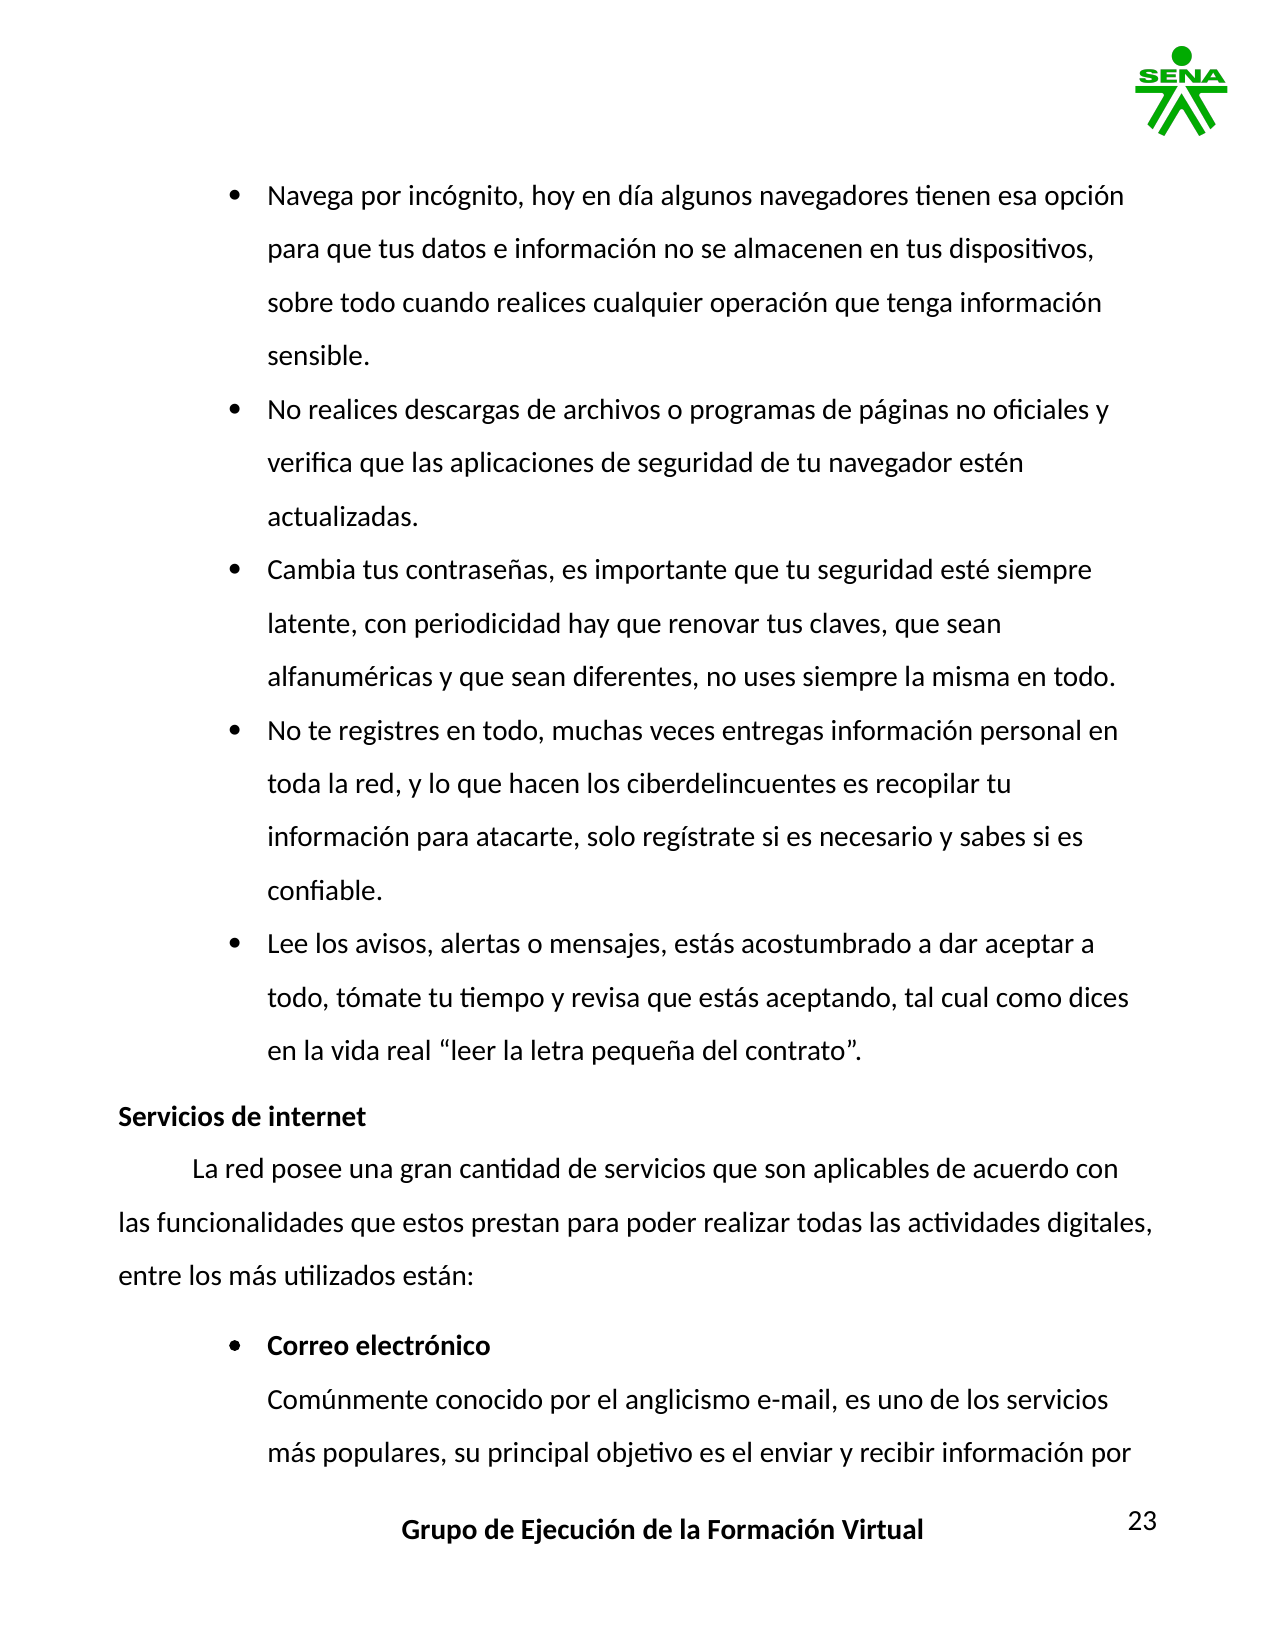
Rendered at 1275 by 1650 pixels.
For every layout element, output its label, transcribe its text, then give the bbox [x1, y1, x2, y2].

list Cambia tus contraseñas, es importante que tu seguridad esté siempre latente, con periodicidad hay que renovar tus claves, que sean alfanuméricas y que sean diferentes, no uses siempre la misma en todo. [229, 551, 1157, 694]
list Correo electrónico [229, 1327, 1157, 1363]
text La red posee una gran cantidad de servicios que son aplicables de acuerdo con las funcionalidades que estos prestan para poder realizar todas las actividades digitales, entre los más utilizados están: [118, 1150, 1157, 1293]
list Navega por incógnito, hoy en día algunos navegadores tienen esa opción para que tus datos e información no se almacenen en tus dispositivos, sobre todo cuando realices cualquier operación que tenga información sensible. [229, 177, 1157, 373]
list No te registres en todo, muchas veces entregas información personal en toda la red, y lo que hacen los ciberdelincuentes es recopilar tu información para atacarte, solo regístrate si es necesario y sabes si es confiable. [229, 712, 1157, 907]
picture [1135, 46, 1228, 136]
subtitle Servicios de internet [118, 1098, 1157, 1134]
list Lee los avisos, alertas o mensajes, estás acostumbrado a dar aceptar a todo, tómate tu tiempo y revisa que estás aceptando, tal cual como dices en la vida real “leer la letra pequeña del contrato”. [229, 925, 1157, 1068]
list No realices descargas de archivos o programas de páginas no oficiales y verifica que las aplicaciones de seguridad de tu navegador estén actualizadas. [229, 391, 1157, 533]
